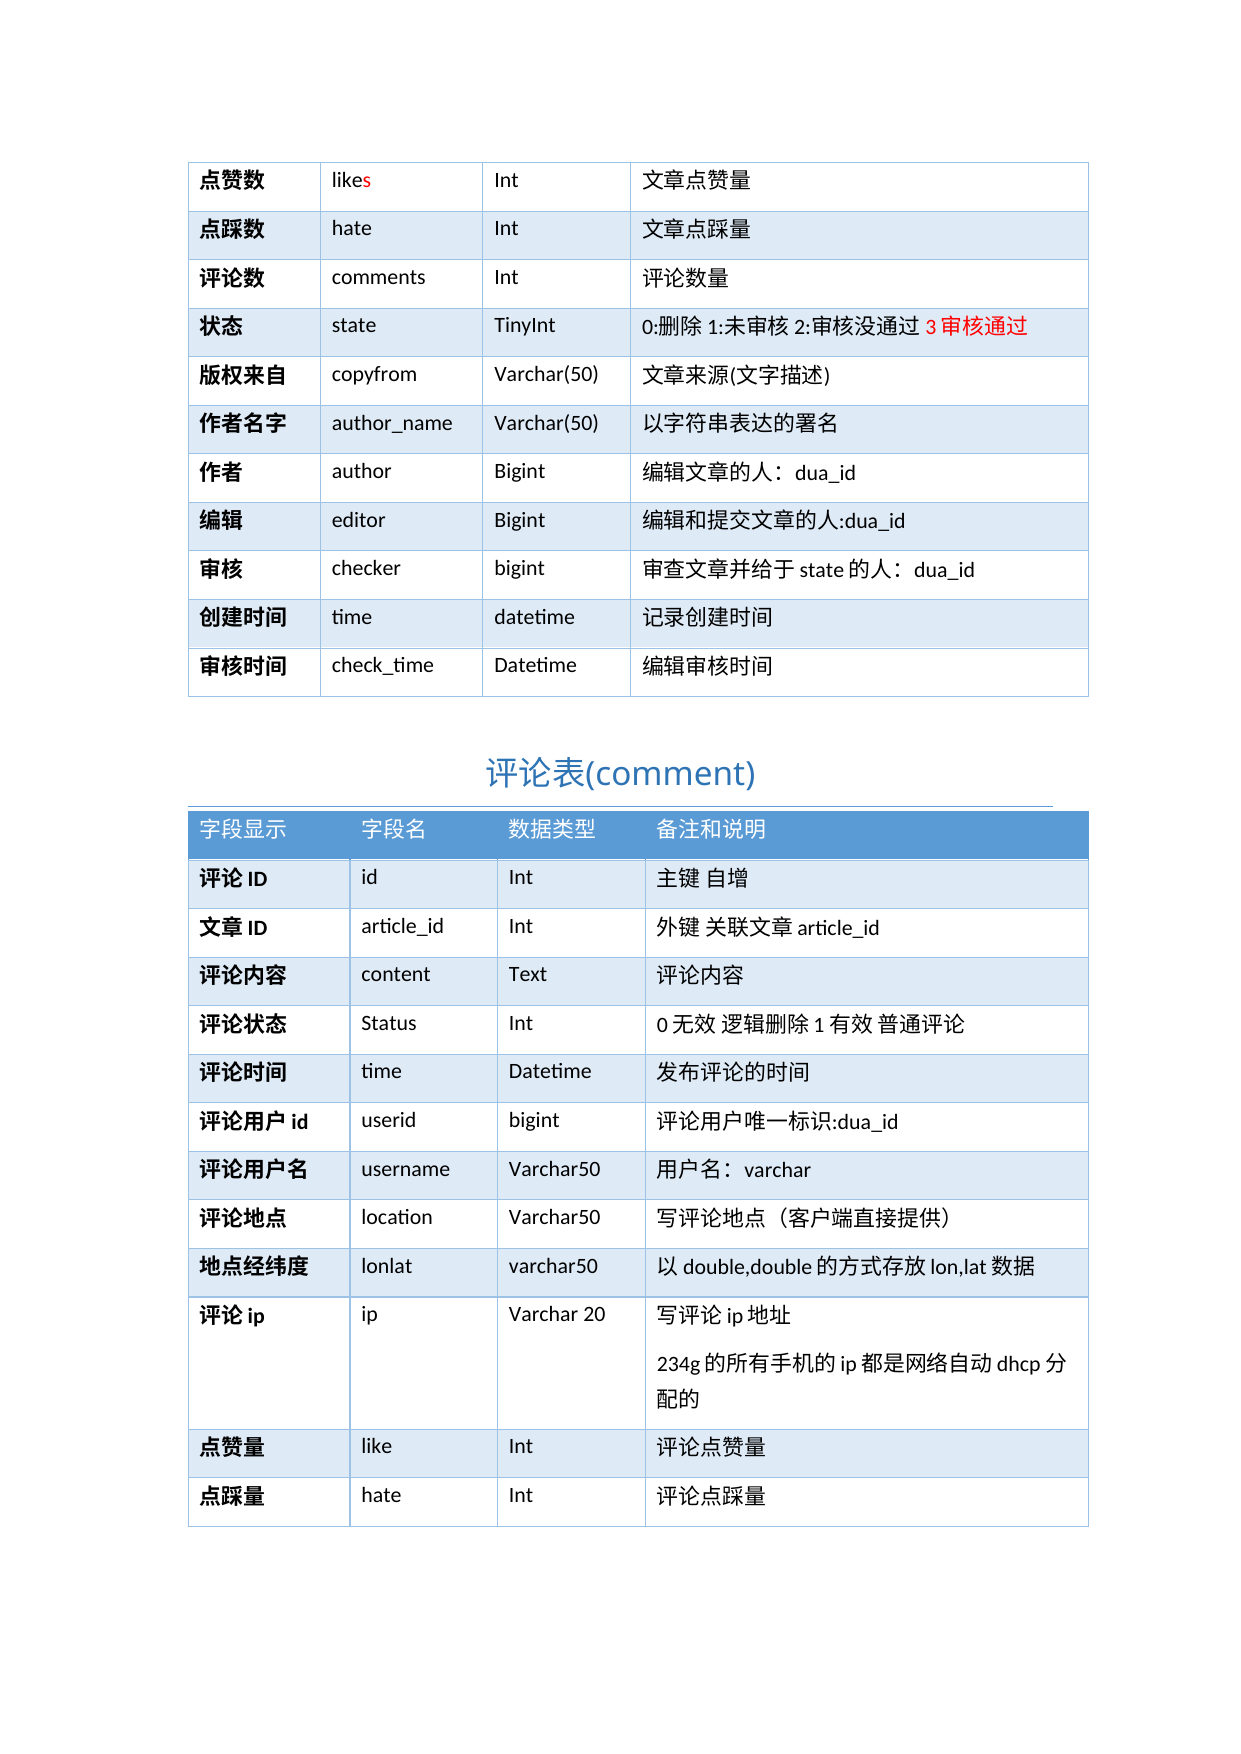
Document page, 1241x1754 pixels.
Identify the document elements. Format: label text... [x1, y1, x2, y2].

table_cell Bigint [483, 454, 630, 502]
table_cell 写评论地点（客户端直接提供） [646, 1200, 1088, 1248]
table_cell hate [321, 212, 482, 259]
table_cell Int [498, 1430, 645, 1477]
table_cell location [351, 1200, 497, 1248]
table_cell check_time [321, 649, 482, 696]
table_cell 文章点踩量 [631, 212, 1088, 259]
table_cell 审核时间 [189, 649, 320, 696]
table_cell article_id [351, 909, 497, 957]
table_cell Int [483, 260, 630, 308]
table_cell datetime [483, 600, 630, 647]
table_cell Int [483, 212, 630, 259]
table_header 数据类型 [498, 812, 645, 859]
table_cell 版权来自 [189, 357, 320, 405]
table_cell Int [498, 1006, 645, 1054]
table_cell editor [321, 503, 482, 550]
table_cell 外键 关联文章article_id [646, 909, 1088, 957]
table_cell 评论点踩量 [646, 1478, 1088, 1526]
table_cell 以字符串表达的署名 [631, 406, 1088, 453]
table_cell 以double,double的方式存放lon,lat数据 [646, 1249, 1088, 1296]
table_cell 点赞数 [189, 163, 320, 211]
table_cell hate [351, 1478, 497, 1526]
table_cell 状态 [189, 309, 320, 356]
table_cell 评论ip [189, 1298, 349, 1429]
table_cell 记录创建时间 [631, 600, 1088, 647]
table_cell Int [498, 909, 645, 957]
table_header 字段显示 [189, 812, 349, 859]
table_header 字段名 [351, 812, 497, 859]
table_cell 0 无效 逻辑删除1 有效 普通评论 [646, 1006, 1088, 1054]
table_cell 编辑文章的人：dua_id [631, 454, 1088, 502]
table_cell 评论地点 [189, 1200, 349, 1248]
table_cell 作者名字 [189, 406, 320, 453]
table_cell Varchar(50) [483, 406, 630, 453]
table_cell username [351, 1152, 497, 1199]
table_cell 0:删除1:未审核2:审核没通过 3审核通过 [631, 309, 1088, 356]
table_cell 写评论ip地址 234g的所有手机的ip都是网络自动dhcp分配的 [646, 1298, 1088, 1429]
table_cell 文章ID [189, 909, 349, 957]
table_cell 主键 自增 [646, 861, 1088, 908]
table_cell 审核 [189, 551, 320, 599]
table_cell varchar50 [498, 1249, 645, 1296]
table_cell comments [321, 260, 482, 308]
table_cell Varchar50 [498, 1200, 645, 1248]
table_cell 创建时间 [189, 600, 320, 647]
table_cell 评论数 [189, 260, 320, 308]
table_cell 评论数量 [631, 260, 1088, 308]
table_cell id [351, 861, 497, 908]
table_cell 编辑和提交文章的人:dua_id [631, 503, 1088, 550]
table_cell author_name [321, 406, 482, 453]
table_cell 点踩量 [189, 1478, 349, 1526]
table_cell 点踩数 [189, 212, 320, 259]
table_cell 发布评论的时间 [646, 1055, 1088, 1102]
table_cell Int [498, 861, 645, 908]
table_cell 编辑 [189, 503, 320, 550]
table_cell 评论用户唯一标识:dua_id [646, 1103, 1088, 1151]
table_cell Datetime [498, 1055, 645, 1102]
table_cell Status [351, 1006, 497, 1054]
table_cell copyfrom [321, 357, 482, 405]
table_cell Datetime [483, 649, 630, 696]
table_cell 评论内容 [646, 958, 1088, 1005]
table_cell 作者 [189, 454, 320, 502]
table_cell 评论时间 [189, 1055, 349, 1102]
table_cell 评论用户名 [189, 1152, 349, 1199]
table_cell Varchar 20 [498, 1298, 645, 1429]
table_cell 地点经纬度 [189, 1249, 349, 1296]
table_cell 审查文章并给于state的人：dua_id [631, 551, 1088, 599]
table_cell likes [321, 163, 482, 211]
table_cell 文章点赞量 [631, 163, 1088, 211]
table_cell 文章来源(文字描述) [631, 357, 1088, 405]
table_cell Bigint [483, 503, 630, 550]
table_cell 评论状态 [189, 1006, 349, 1054]
table_cell 点赞量 [189, 1430, 349, 1477]
table_cell userid [351, 1103, 497, 1151]
table_cell state [321, 309, 482, 356]
table_cell time [351, 1055, 497, 1102]
table_cell 评论用户id [189, 1103, 349, 1151]
table_cell bigint [483, 551, 630, 599]
table_cell Text [498, 958, 645, 1005]
table_cell TinyInt [483, 309, 630, 356]
table_cell like [351, 1430, 497, 1477]
table_cell author [321, 454, 482, 502]
table_cell Int [498, 1478, 645, 1526]
subtitle 评论表(comment) [187, 739, 1053, 807]
table_cell 编辑审核时间 [631, 649, 1088, 696]
table_cell 用户名：varchar [646, 1152, 1088, 1199]
table_cell Int [483, 163, 630, 211]
table_cell 评论内容 [189, 958, 349, 1005]
table_cell content [351, 958, 497, 1005]
table_cell 评论点赞量 [646, 1430, 1088, 1477]
table_cell ip [351, 1298, 497, 1429]
table_cell lonlat [351, 1249, 497, 1296]
table_header 备注和说明 [646, 812, 1088, 859]
table_cell Varchar(50) [483, 357, 630, 405]
table_cell time [321, 600, 482, 647]
table_cell 评论ID [189, 861, 349, 908]
table_cell bigint [498, 1103, 645, 1151]
table_cell Varchar50 [498, 1152, 645, 1199]
table_cell checker [321, 551, 482, 599]
